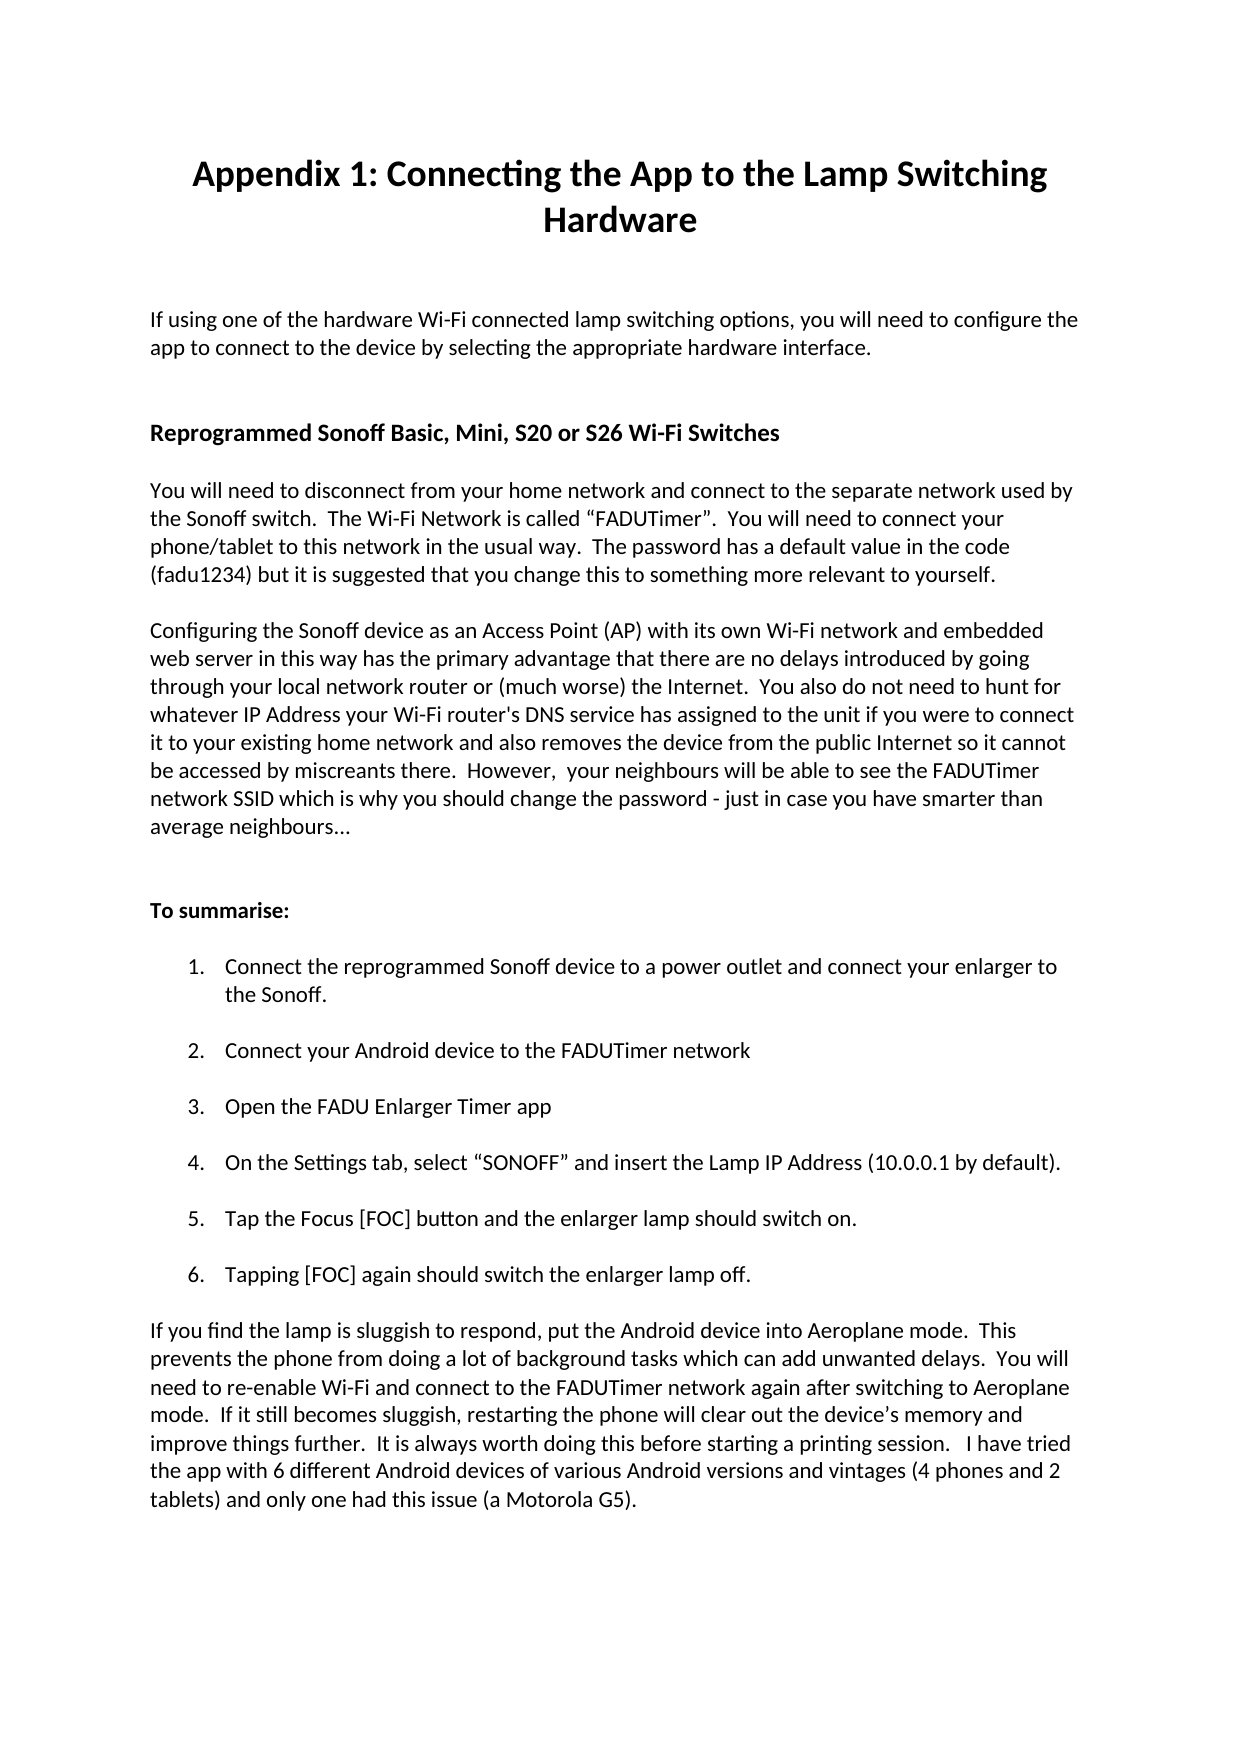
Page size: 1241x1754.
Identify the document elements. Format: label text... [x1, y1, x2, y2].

list On the Settings tab, select “SONOFF” and insert the Lamp IP Address (10.0.0.1 by default). [187, 1148, 1090, 1176]
list Connect your Android device to the FADUTimer network [187, 1036, 1090, 1064]
text Reprogrammed Sonoff Basic, Mini, S20 or S26 Wi-Fi Switches [150, 417, 1090, 448]
text Configuring the Sonoff device as an Access Point (AP) with its own Wi-Fi network and embedded web server in this way has the primary advantage that there are no delays introduced by going through your local network router or (much worse) the Internet. You also do not need to hunt for whatever IP Address your Wi-Fi router's DNS service has assigned to the unit if you were to connect it to your existing home network and also removes the device from the public Internet so it cannot be accessed by miscreants there. However, your neighbours will be able to see the FADUTimer network SSID which is why you should change the password - just in case you have smarter than average neighbours... [150, 616, 1090, 840]
text If you find the lamp is sluggish to respond, put the Android device into Aeroplane mode. This prevents the phone from doing a lot of background tasks which can add unwanted delays. You will need to re-enable Wi-Fi and connect to the FADUTimer network again after switching to Aeroplane mode. If it still becomes sluggish, restarting the phone will clear out the device’s memory and improve things further. It is always worth doing this before starting a printing session. I have tried the app with 6 different Android devices of various Android versions and vintages (4 phones and 2 tablets) and only one had this issue (a Motorola G5). [150, 1317, 1090, 1513]
text If using one of the hardware Wi-Fi connected lamp switching options, you will need to configure the app to connect to the device by selecting the appropriate hardware interface. [150, 305, 1090, 361]
text To summarise: [150, 896, 1090, 924]
list Connect the reprogrammed Sonoff device to a power outlet and connect your enlarger to the Sonoff. [187, 952, 1090, 1008]
text Appendix 1: Connecting the App to the Lamp Switching Hardware [150, 150, 1090, 242]
list Tap the Focus [FOC] button and the enlarger lamp should switch on. [187, 1204, 1090, 1232]
list Open the FADU Enlarger Timer app [187, 1092, 1090, 1120]
text You will need to disconnect from your home network and connect to the separate network used by the Sonoff switch. The Wi-Fi Network is called “FADUTimer”. You will need to connect your phone/tablet to this network in the usual way. The password has a default value in the code (fadu1234) but it is suggested that you change this to something more relevant to yourself. [150, 476, 1090, 588]
list Tapping [FOC] again should switch the enlarger lamp off. [187, 1261, 1090, 1288]
